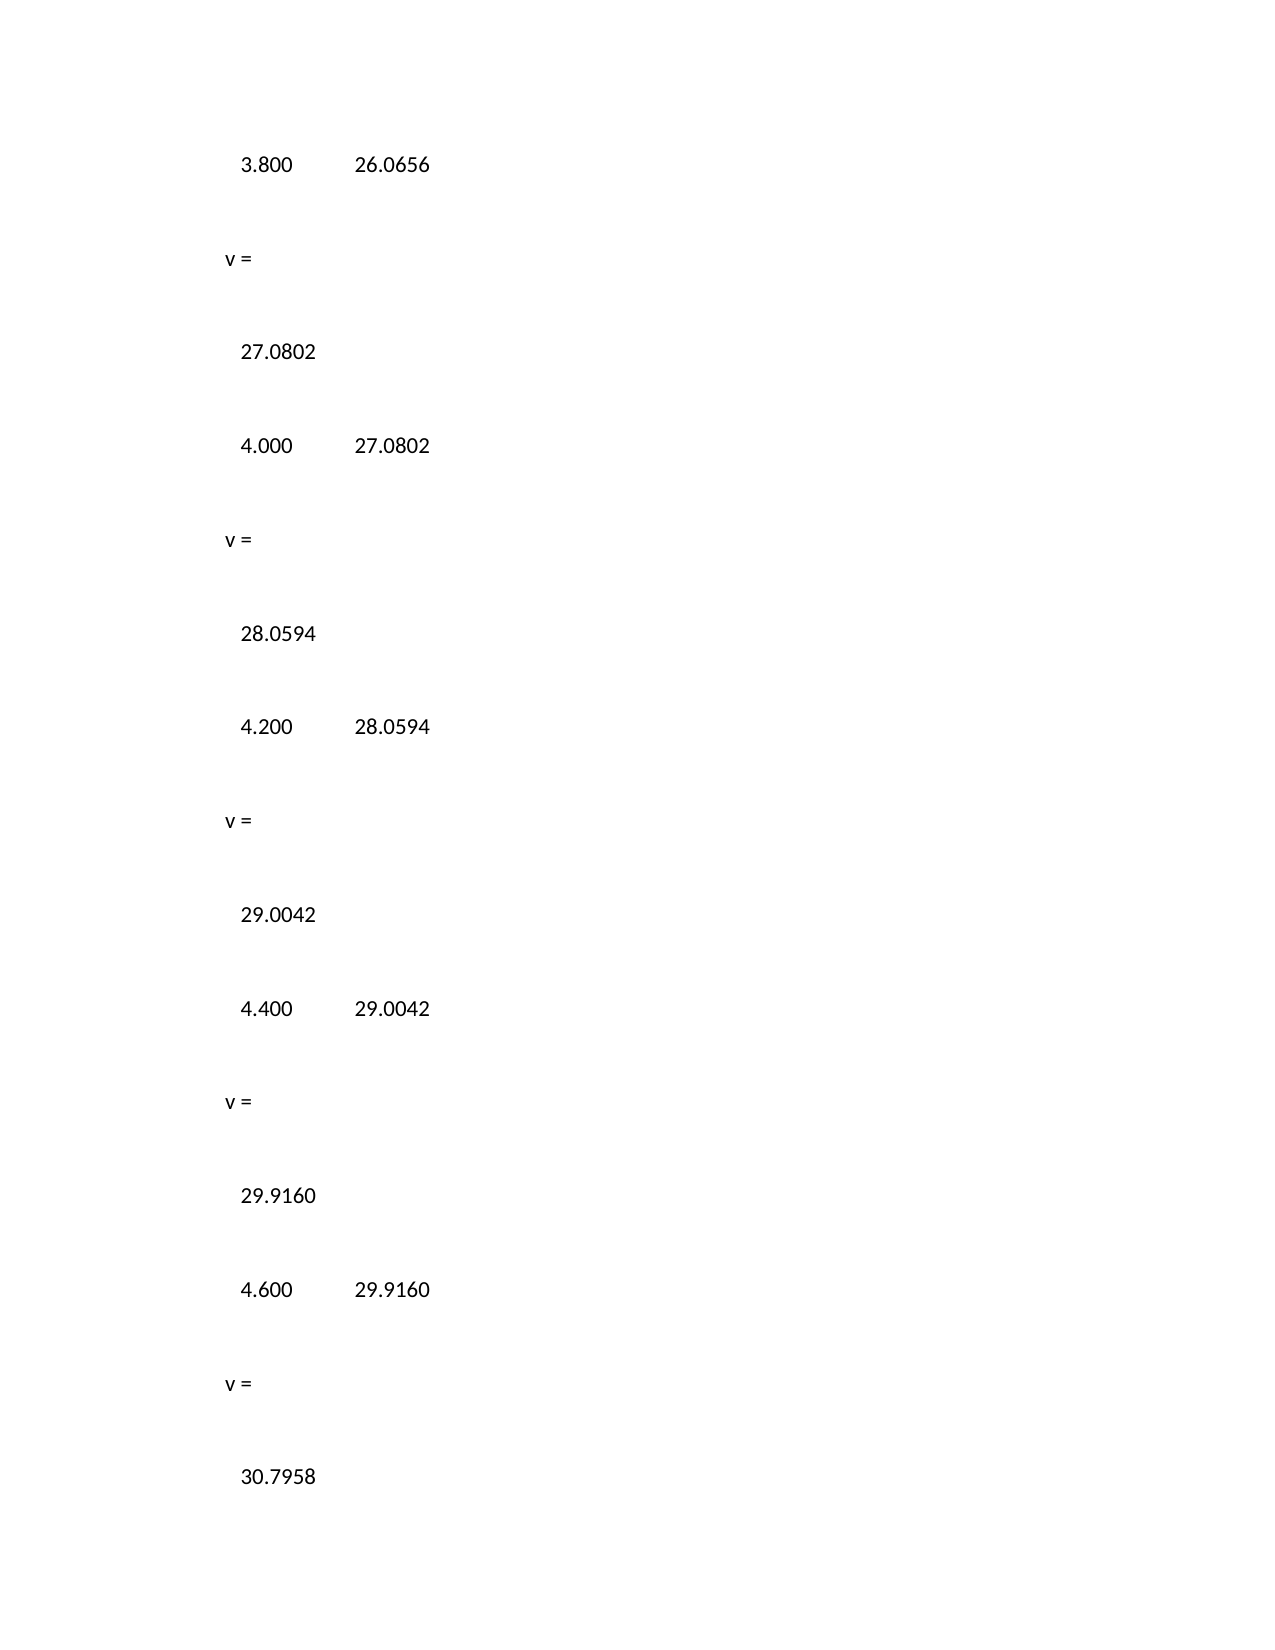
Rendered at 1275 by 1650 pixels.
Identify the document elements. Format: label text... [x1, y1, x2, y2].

text 29.0042 [225, 900, 1125, 928]
text 4.400 29.0042 [225, 994, 1125, 1022]
text 30.7958 [225, 1462, 1125, 1491]
text v = [225, 244, 1125, 272]
text 4.000 27.0802 [225, 431, 1125, 459]
text 28.0594 [225, 619, 1125, 647]
text 27.0802 [225, 337, 1125, 366]
text v = [225, 806, 1125, 834]
text v = [225, 1369, 1125, 1397]
text 4.600 29.9160 [225, 1275, 1125, 1303]
text 3.800 26.0656 [225, 150, 1125, 178]
text v = [225, 1087, 1125, 1116]
text 4.200 28.0594 [225, 712, 1125, 741]
text 29.9160 [225, 1181, 1125, 1209]
text v = [225, 525, 1125, 553]
